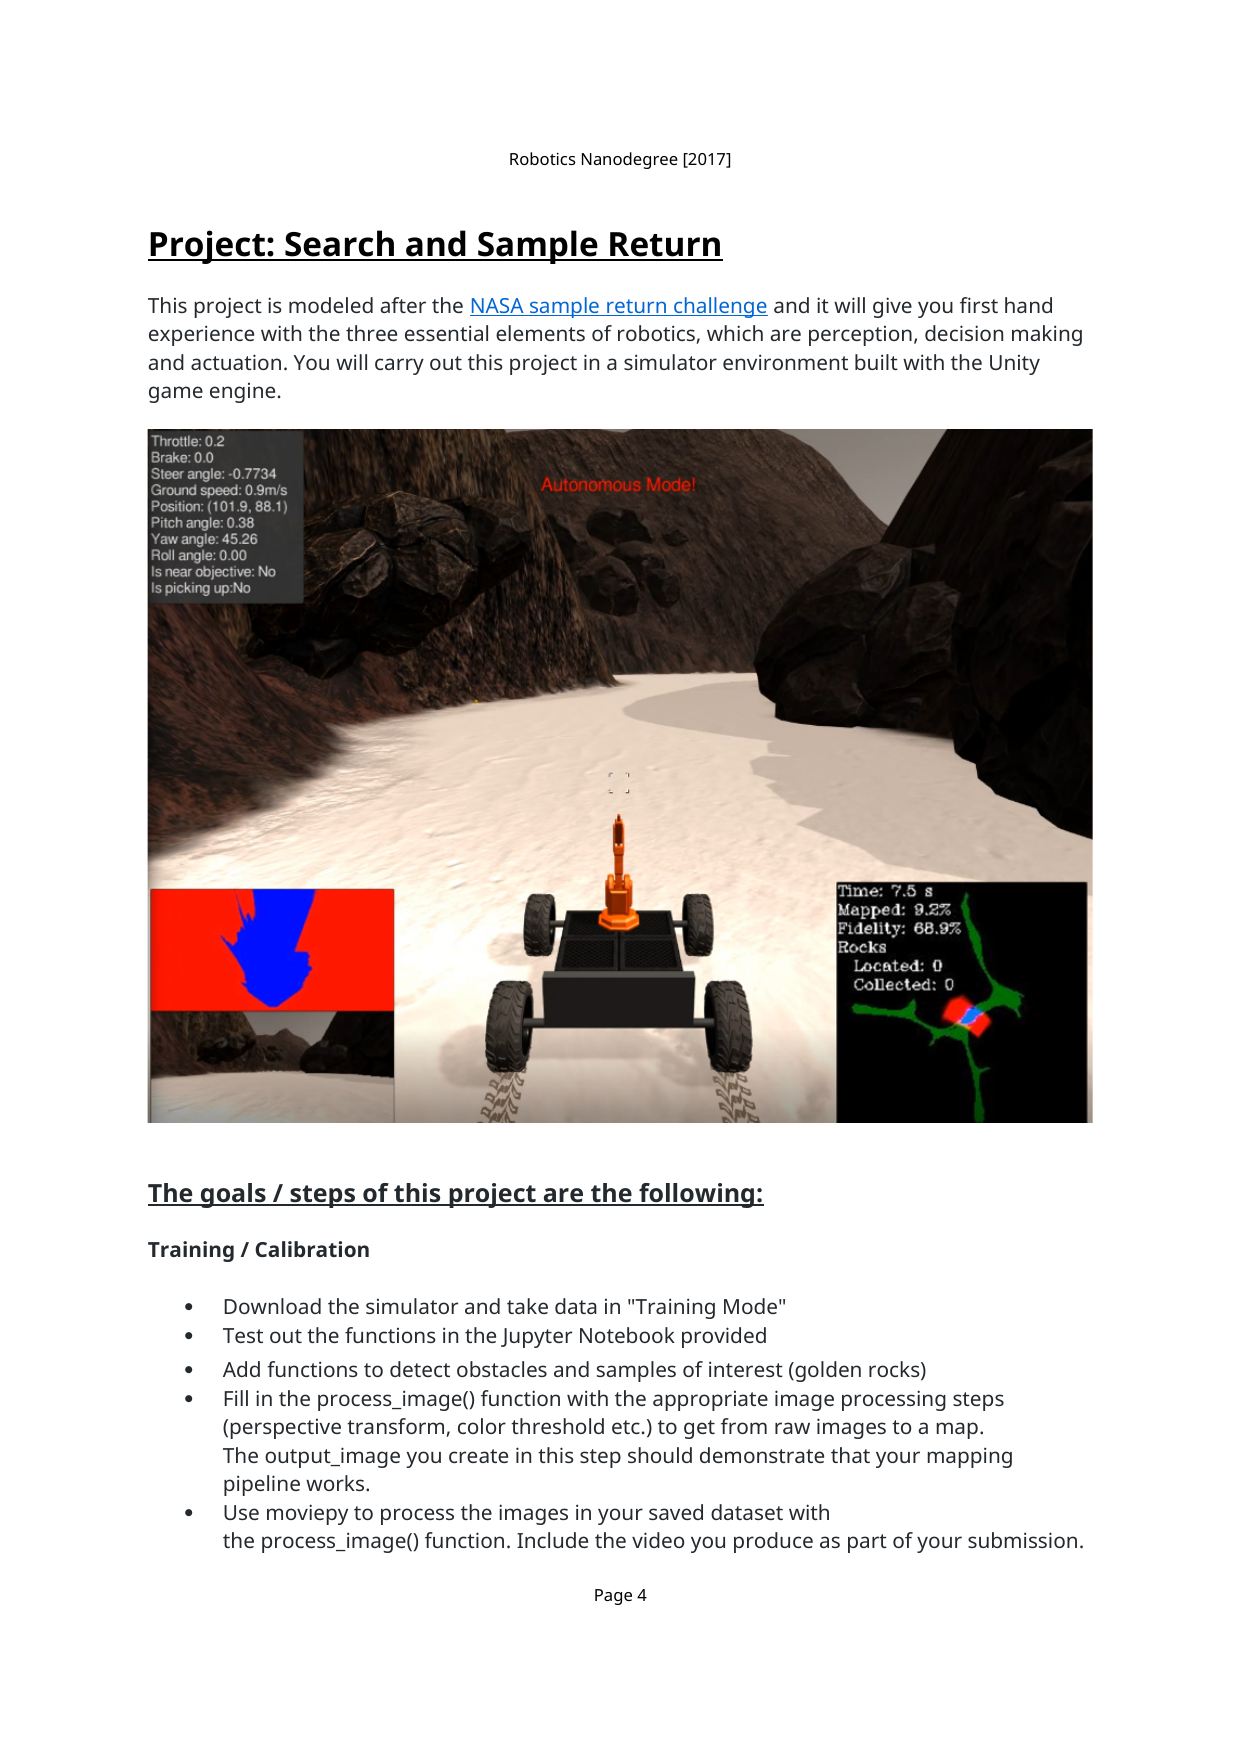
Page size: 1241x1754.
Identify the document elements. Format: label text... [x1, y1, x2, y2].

list Project: Search and Sample Return [148, 220, 1092, 266]
list Fill in the process_image() function with the appropriate image processing steps (perspective transform, color threshold etc.) to get from raw images to a map. The output_image you create in this step should demonstrate that your mapping pipeline works. [185, 1384, 1092, 1498]
text Training / Calibration [148, 1235, 1092, 1263]
text The goals / steps of this project are the following: [148, 1176, 1092, 1210]
list Add functions to detect obstacles and samples of interest (golden rocks) [185, 1355, 1092, 1384]
list Download the simulator and take data in "Training Mode" [185, 1292, 1092, 1321]
list This project is modeled after the NASA sample return challenge and it will give you first hand experience with the three essential elements of robotics, which are perception, decision making and actuation. You will carry out this project in a simulator environment built with the Unity game engine. [282, 291, 1092, 404]
list Test out the functions in the Jupyter Notebook provided [185, 1321, 1092, 1349]
list Use moviepy to process the images in your saved dataset with the process_image() function. Include the video you produce as part of your submission. [185, 1498, 1092, 1554]
picture [147, 429, 1093, 1123]
